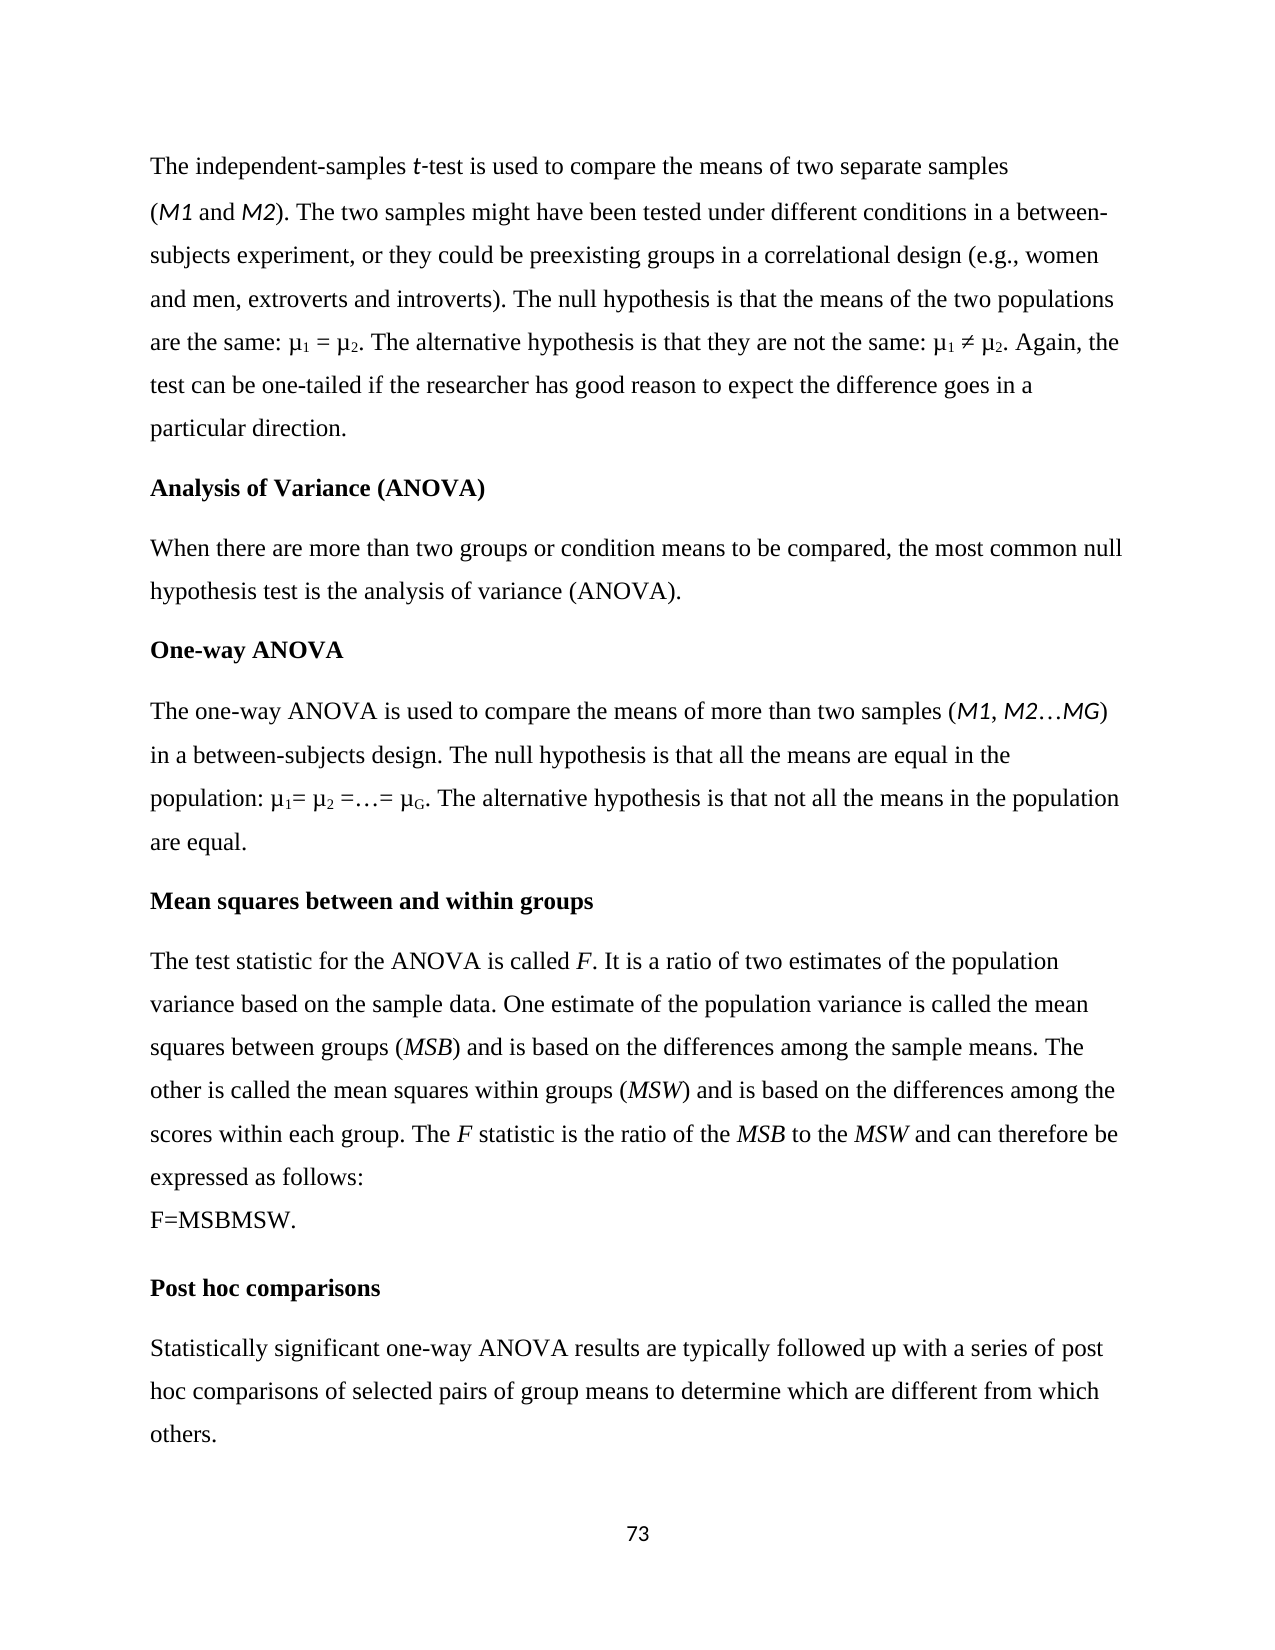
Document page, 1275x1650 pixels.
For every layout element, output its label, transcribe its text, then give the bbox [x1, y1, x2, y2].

text Analysis of Variance (ANOVA) [150, 473, 1125, 502]
text Mean squares between and within groups [150, 886, 1125, 915]
text Statistically significant one-way ANOVA results are typically followed up with a series of post hoc comparisons of selected pairs of group means to determine which are different from which others. [150, 1333, 1125, 1448]
text When there are more than two groups or condition means to be compared, the most common null hypothesis test is the analysis of variance (ANOVA). [150, 533, 1125, 604]
text The test statistic for the ANOVA is called F. It is a ratio of two estimates of the population variance based on the sample data. One estimate of the population variance is called the mean squares between groups (MSB) and is based on the differences among the sample means. The other is called the mean squares within groups (MSW) and is based on the differences among the scores within each group. The F statistic is the ratio of the MSB to the MSW and can therefore be expressed as follows: [150, 946, 1125, 1191]
text F=MSBMSW. [150, 1205, 1125, 1234]
text One-way ANOVA [150, 636, 1125, 664]
text The independent-samples t-test is used to compare the means of two separate samples (M1 and M2). The two samples might have been tested under different conditions in a between-subjects experiment, or they could be preexisting groups in a correlational design (e.g., women and men, extroverts and introverts). The null hypothesis is that the means of the two populations are the same: µ1 = µ2. The alternative hypothesis is that they are not the same: µ1 ≠ µ2. Again, the test can be one-tailed if the researcher has good reason to expect the difference goes in a particular direction. [150, 150, 1125, 442]
text The one-way ANOVA is used to compare the means of more than two samples (M1, M2…MG) in a between-subjects design. The null hypothesis is that all the means are equal in the population: µ1= µ2 =…= µG. The alternative hypothesis is that not all the means in the population are equal. [150, 695, 1125, 855]
text Post hoc comparisons [150, 1273, 1125, 1302]
